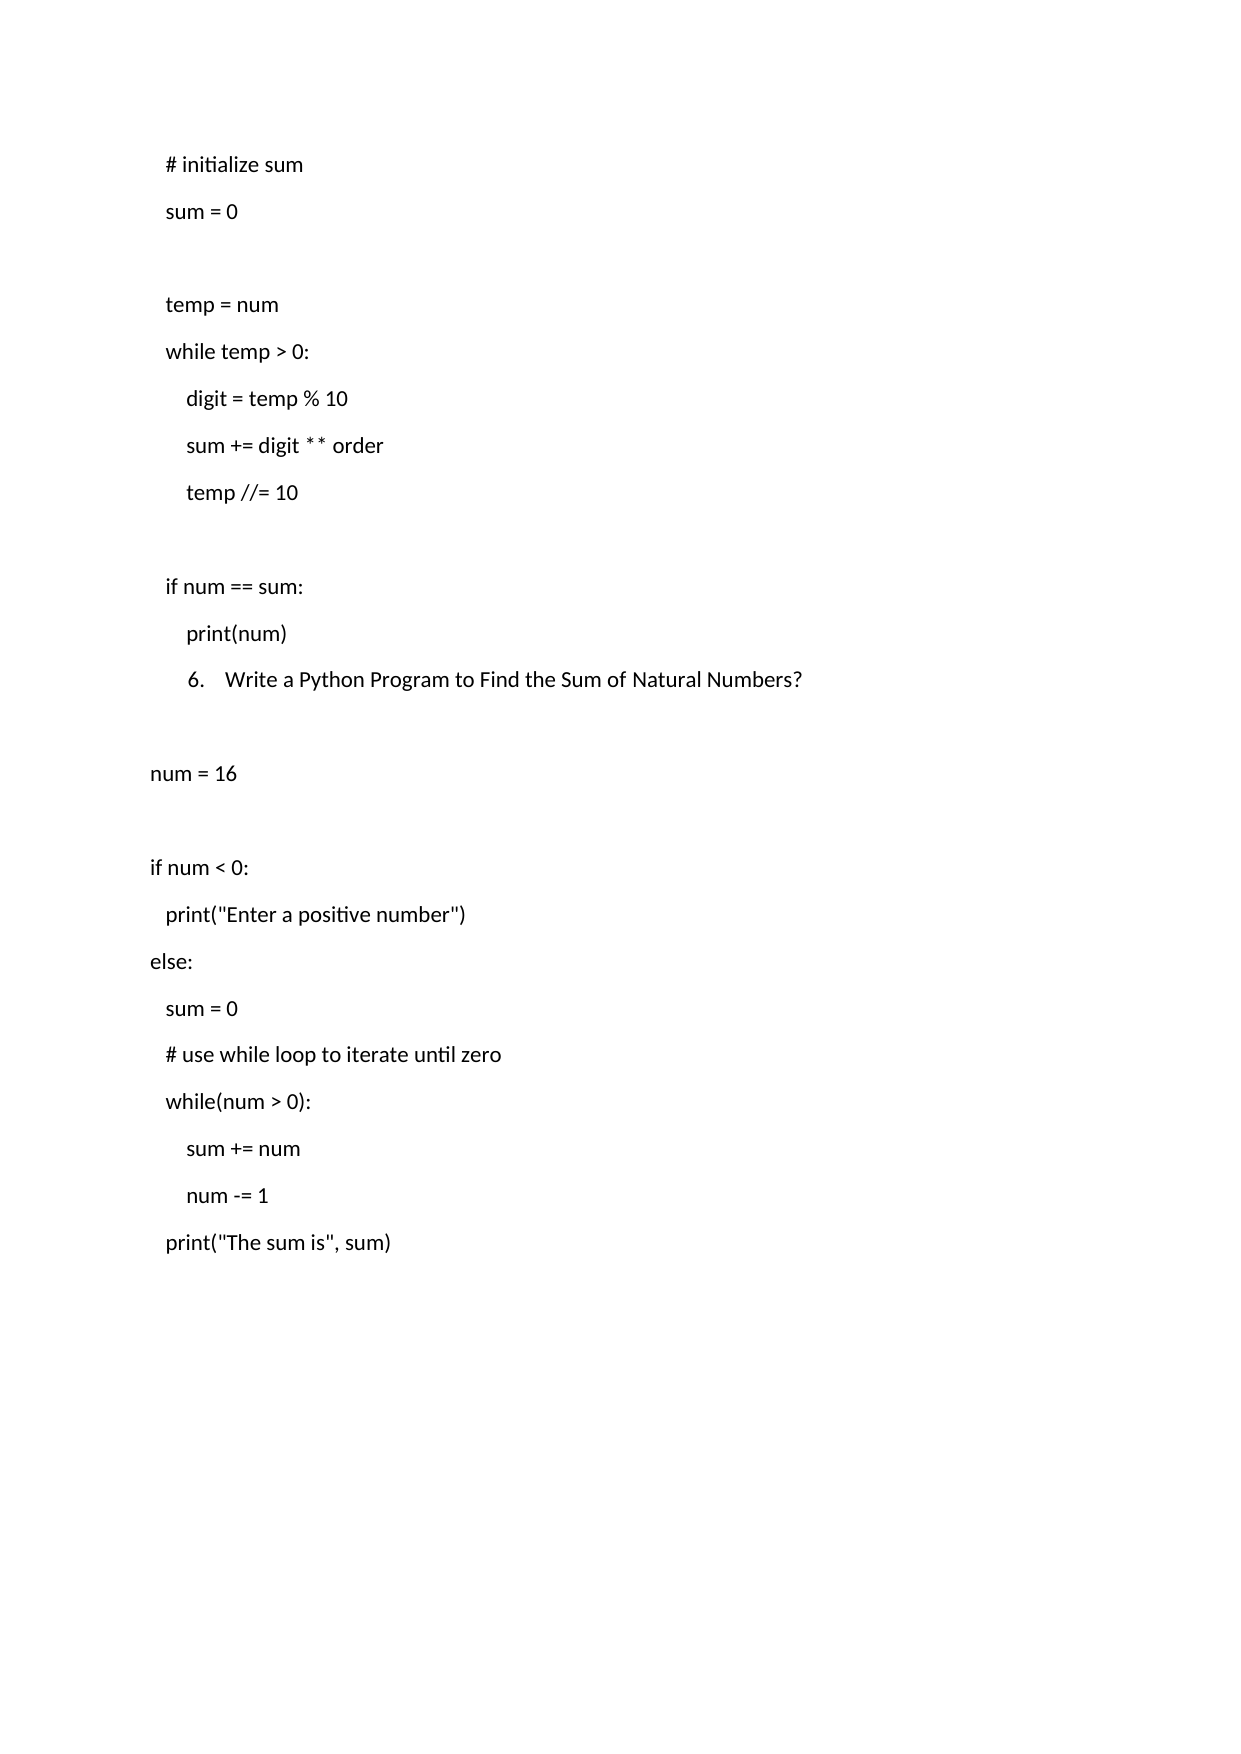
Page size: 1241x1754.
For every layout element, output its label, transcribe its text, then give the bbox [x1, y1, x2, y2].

text temp //= 10 [150, 478, 1090, 506]
text print("The sum is", sum) [150, 1228, 1090, 1256]
text while temp > 0: [150, 337, 1090, 366]
text else: [150, 947, 1090, 975]
text sum += num [150, 1134, 1090, 1162]
text digit = temp % 10 [150, 384, 1090, 412]
text sum = 0 [150, 994, 1090, 1022]
text sum = 0 [150, 197, 1090, 225]
text num = 16 [150, 759, 1090, 787]
text sum += digit ** order [150, 431, 1090, 459]
list Write a Python Program to Find the Sum of Natural Numbers? [187, 666, 1090, 694]
text if num == sum: [150, 572, 1090, 600]
text temp = num [150, 291, 1090, 319]
text num -= 1 [150, 1181, 1090, 1209]
text print(num) [150, 619, 1090, 647]
text print("Enter a positive number") [150, 900, 1090, 928]
text if num < 0: [150, 853, 1090, 881]
text # initialize sum [150, 150, 1090, 178]
text # use while loop to iterate until zero [150, 1041, 1090, 1069]
text while(num > 0): [150, 1087, 1090, 1116]
